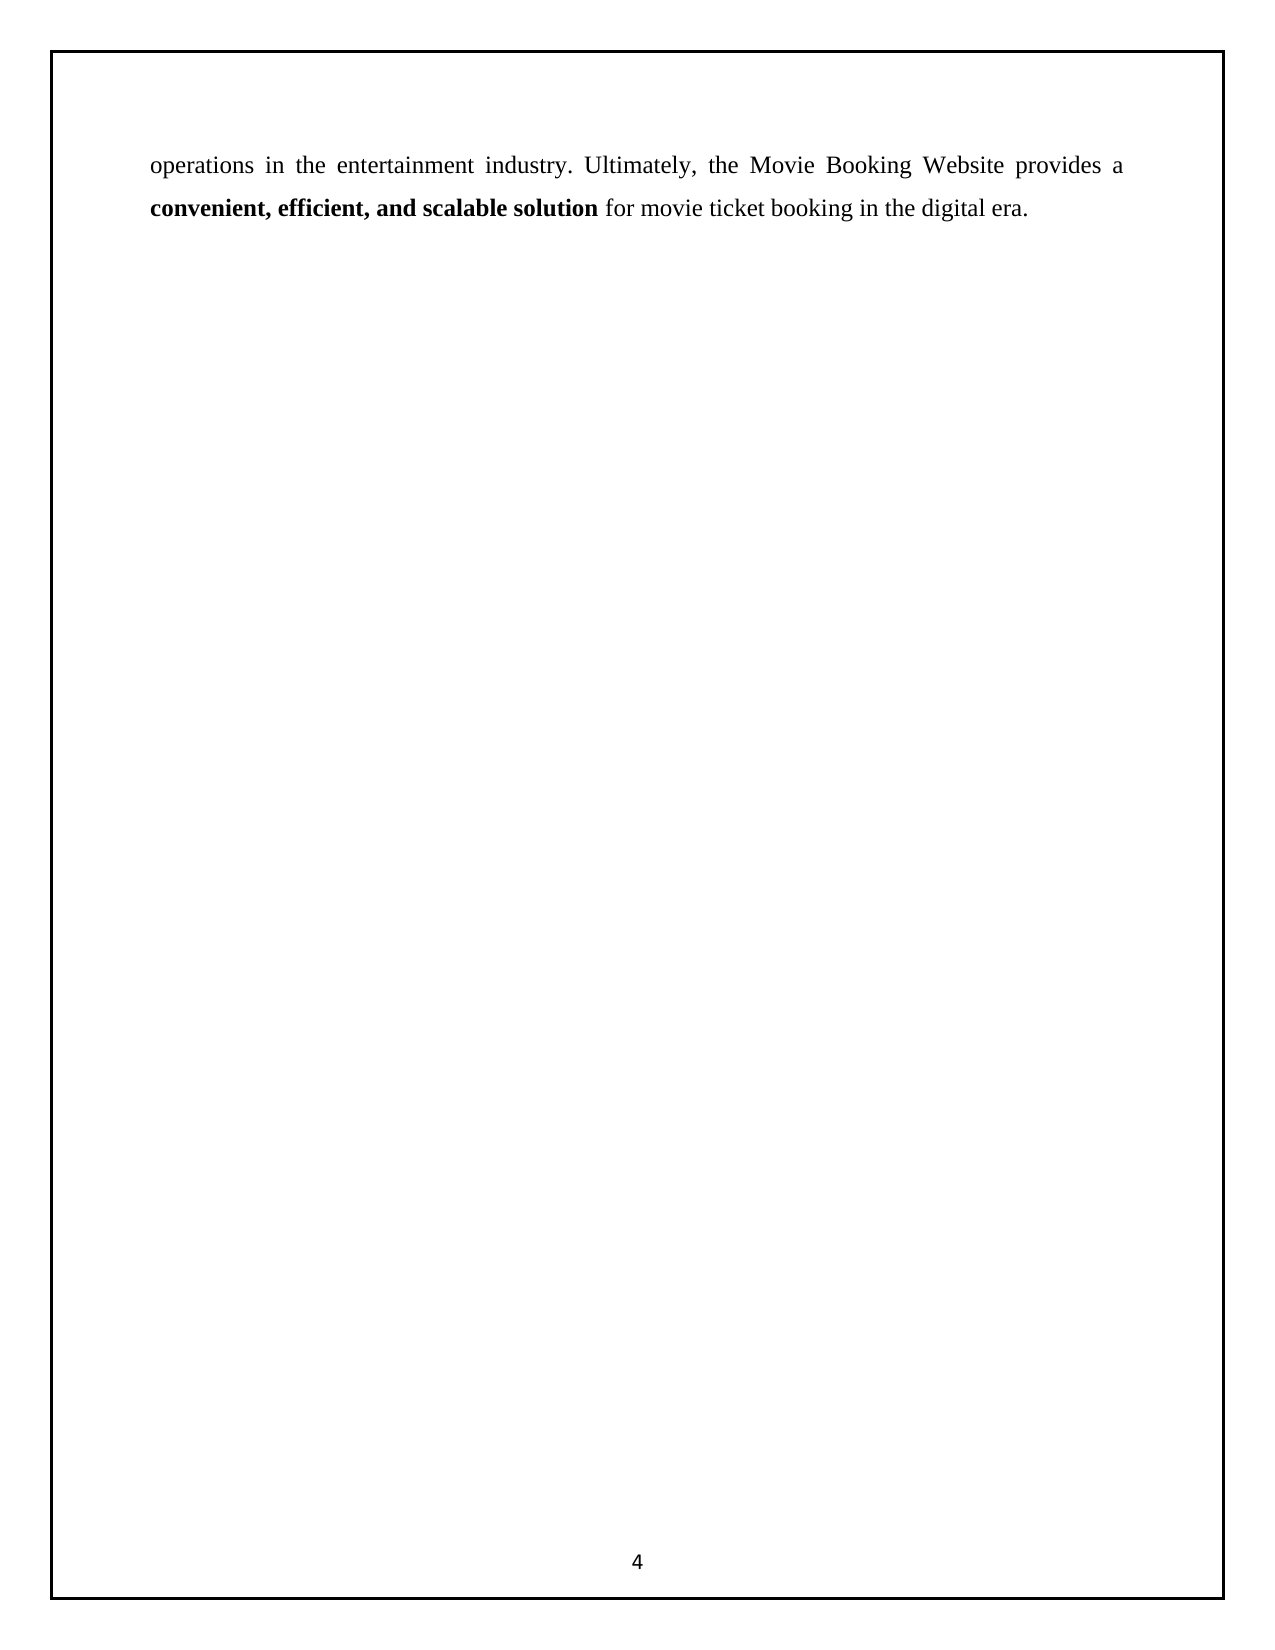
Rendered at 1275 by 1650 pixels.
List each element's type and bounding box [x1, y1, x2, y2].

text [150, 150, 1125, 222]
